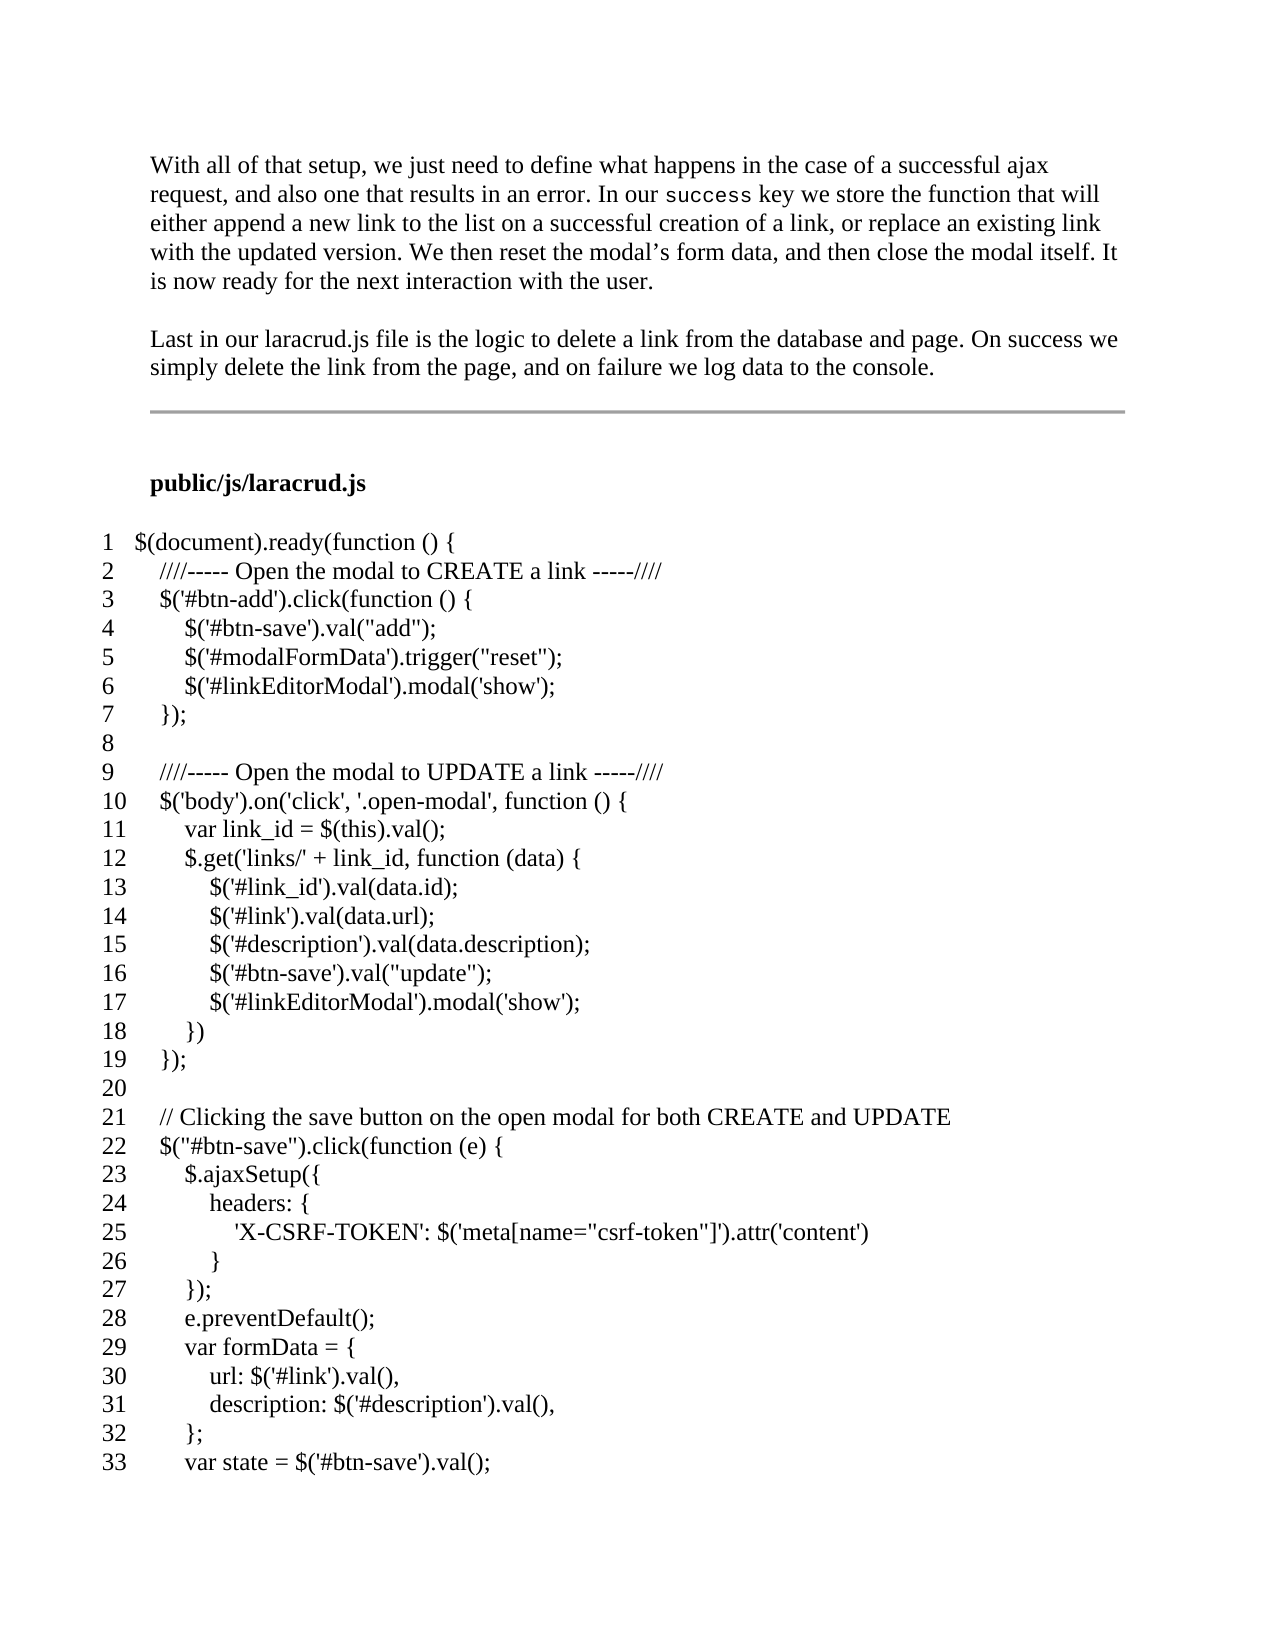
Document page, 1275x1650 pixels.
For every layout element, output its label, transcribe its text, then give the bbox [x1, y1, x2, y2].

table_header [133, 526, 1125, 1477]
text With all of that setup, we just need to define what happens in the case of a successful ajax request, and also one that results in an error. In our success key we store the function that will either append a new link to the list on a successful creation of a link, or replace an existing link with the updated version. We then reset the modal’s form data, and then close the modal itself. It is now ready for the next interaction with the user. [150, 150, 1125, 294]
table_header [100, 526, 133, 1477]
text public/js/laracrud.js [150, 468, 1125, 496]
text Last in our laracrud.js file is the logic to delete a link from the database and page. On success we simply delete the link from the page, and on failure we log data to the console. [150, 324, 1125, 381]
